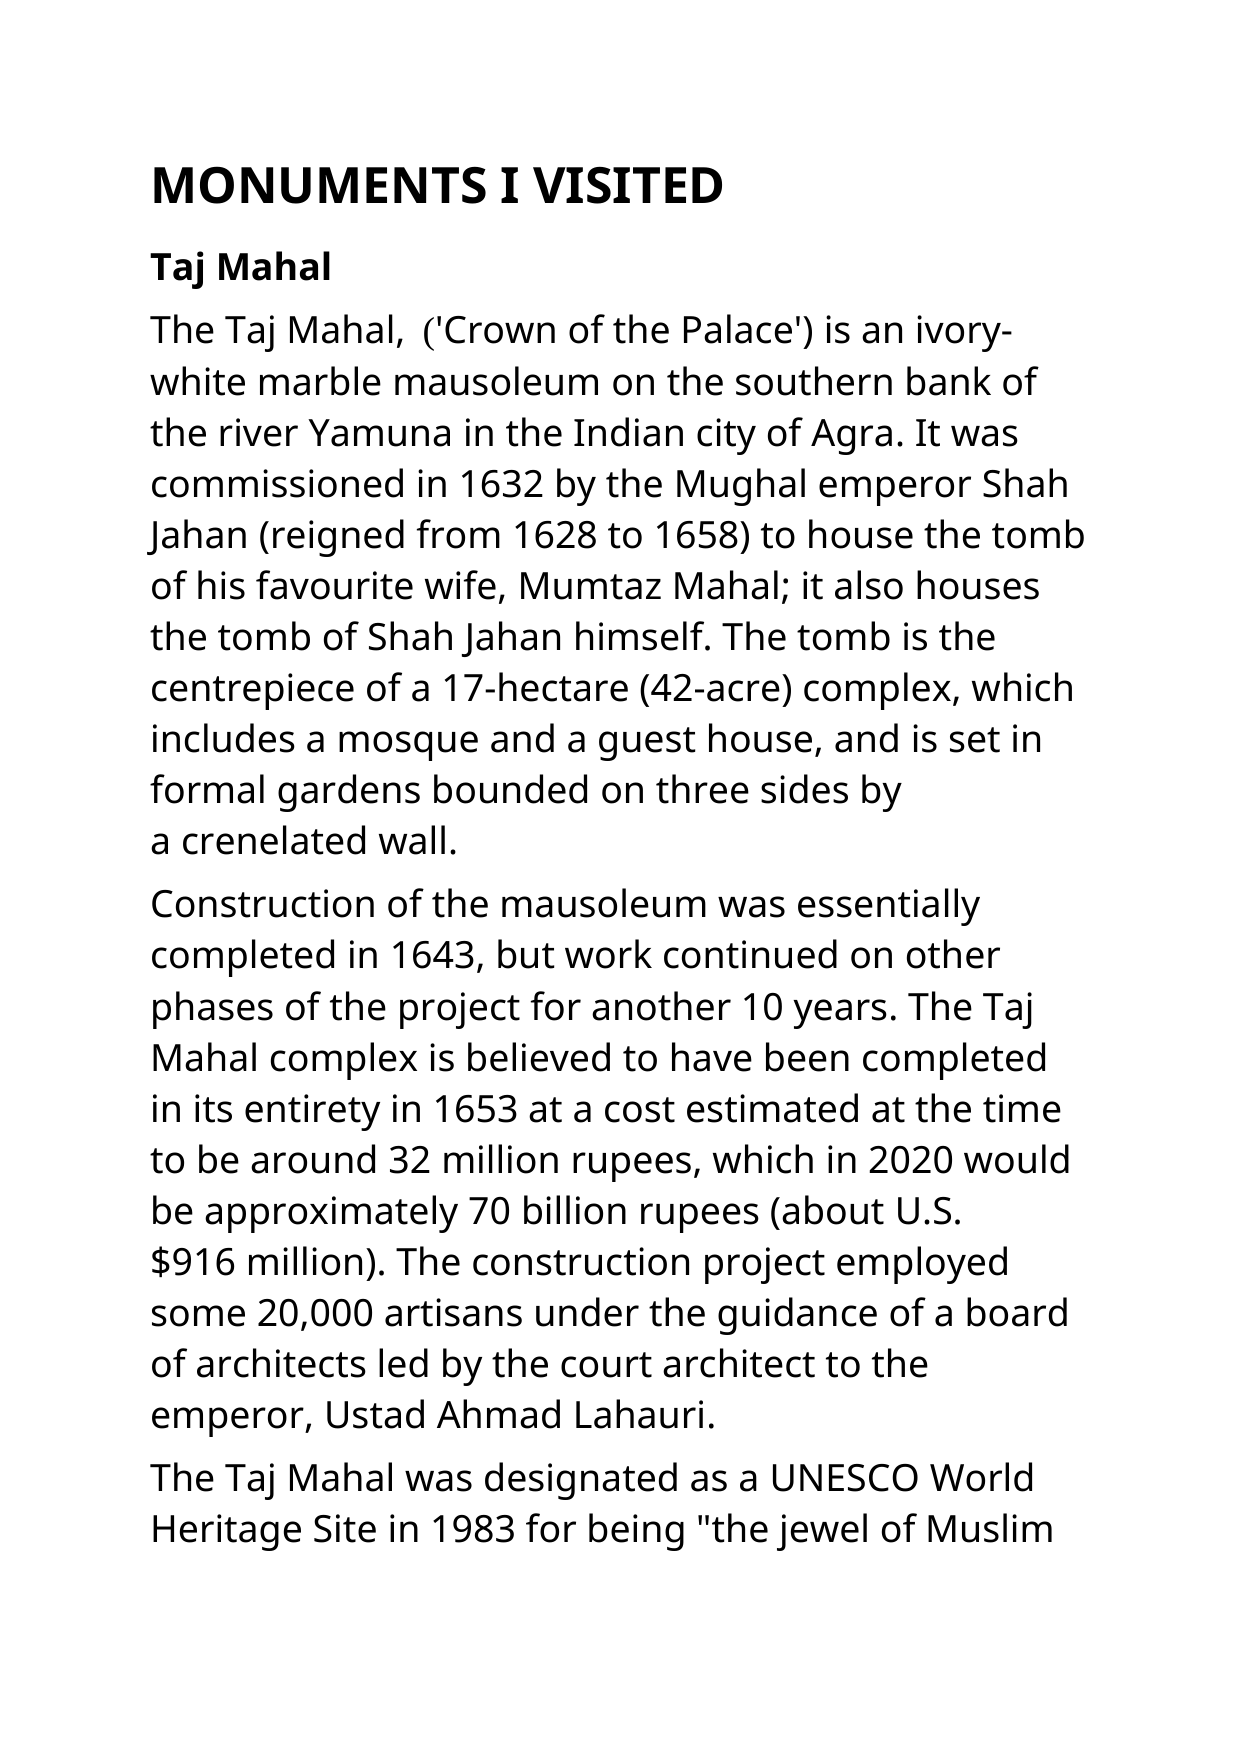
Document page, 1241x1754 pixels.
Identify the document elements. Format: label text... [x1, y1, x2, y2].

text Taj Mahal [150, 240, 1090, 291]
text The Taj Mahal, ('Crown of the Palace') is an ivory-white marble mausoleum on the southern bank of the river Yamuna in the Indian city of Agra. It was commissioned in 1632 by the Mughal emperor Shah Jahan (reigned from 1628 to 1658) to house the tomb of his favourite wife, Mumtaz Mahal; it also houses the tomb of Shah Jahan himself. The tomb is the centrepiece of a 17-hectare (42-acre) complex, which includes a mosque and a guest house, and is set in formal gardens bounded on three sides by a crenelated wall. [150, 304, 1090, 865]
text Construction of the mausoleum was essentially completed in 1643, but work continued on other phases of the project for another 10 years. The Taj Mahal complex is believed to have been completed in its entirety in 1653 at a cost estimated at the time to be around 32 million rupees, which in 2020 would be approximately 70 billion rupees (about U.S. $916 million). The construction project employed some 20,000 artisans under the guidance of a board of architects led by the court architect to the emperor, Ustad Ahmad Lahauri. [150, 878, 1090, 1439]
text MONUMENTS I VISITED [150, 150, 1090, 218]
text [150, 1452, 1090, 1554]
